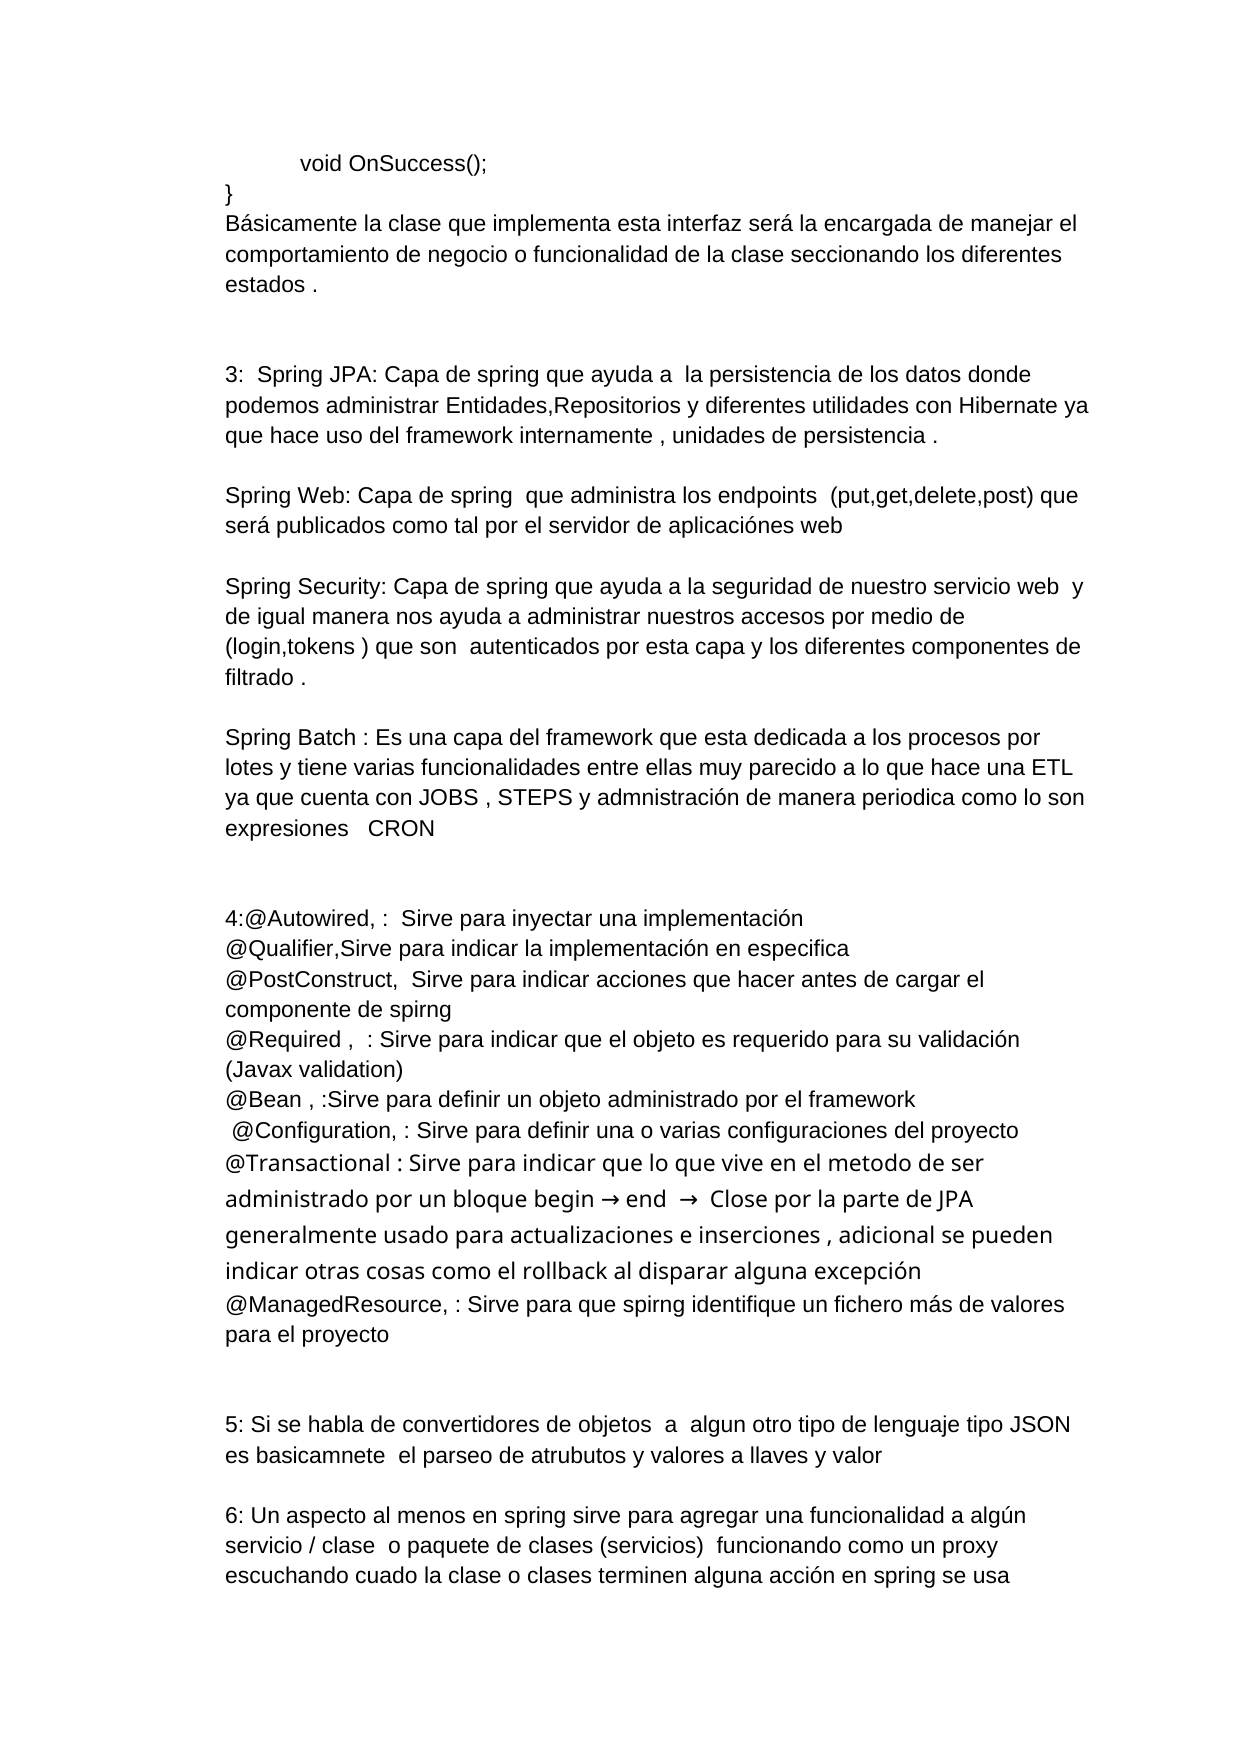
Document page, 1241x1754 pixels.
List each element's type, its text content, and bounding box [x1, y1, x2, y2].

text @Configuration, : Sirve para definir una o varias configuraciones del proyecto [225, 1117, 1090, 1143]
text @PostConstruct, Sirve para indicar acciones que hacer antes de cargar el componente de spirng [225, 966, 1090, 1022]
text 4:@Autowired, : Sirve para inyectar una implementación [225, 905, 1090, 932]
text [225, 1502, 1090, 1589]
text } [225, 180, 1090, 207]
text Spring Security: Capa de spring que ayuda a la seguridad de nuestro servicio web y de igual manera nos ayuda a administrar nuestros accesos por medio de (login,tokens ) que son autenticados por esta capa y los diferentes componentes de filtrado . [225, 573, 1090, 690]
text Básicamente la clase que implementa esta interfaz será la encargada de manejar el comportamiento de negocio o funcionalidad de la clase seccionando los diferentes estados . [225, 210, 1090, 297]
text @Transactional : Sirve para indicar que lo que vive en el metodo de ser administrado por un bloque begin → end → Close por la parte de JPA generalmente usado para actualizaciones e inserciones , adicional se pueden indicar otras cosas como el rollback al disparar alguna excepción [225, 1147, 1090, 1286]
text @Bean , :Sirve para definir un objeto administrado por el framework [225, 1086, 1090, 1113]
text Spring Batch : Es una capa del framework que esta dedicada a los procesos por lotes y tiene varias funcionalidades entre ellas muy parecido a lo que hace una ETL ya que cuenta con JOBS , STEPS y admnistración de manera periodica como lo son expresiones CRON [225, 724, 1090, 841]
text @ManagedResource, : Sirve para que spirng identifique un fichero más de valores para el proyecto [225, 1291, 1090, 1347]
text 3: Spring JPA: Capa de spring que ayuda a la persistencia de los datos donde podemos administrar Entidades,Repositorios y diferentes utilidades con Hibernate ya que hace uso del framework internamente , unidades de persistencia . [225, 361, 1090, 448]
text void OnSuccess(); [225, 150, 1090, 176]
text Spring Web: Capa de spring que administra los endpoints (put,get,delete,post) que será publicados como tal por el servidor de aplicaciónes web [225, 482, 1090, 539]
text @Required , : Sirve para indicar que el objeto es requerido para su validación (Javax validation) [225, 1026, 1090, 1083]
text @Qualifier,Sirve para indicar la implementación en especifica [225, 935, 1090, 962]
text 5: Si se habla de convertidores de objetos a algun otro tipo de lenguaje tipo JSON es basicamnete el parseo de atrubutos y valores a llaves y valor [225, 1411, 1090, 1468]
